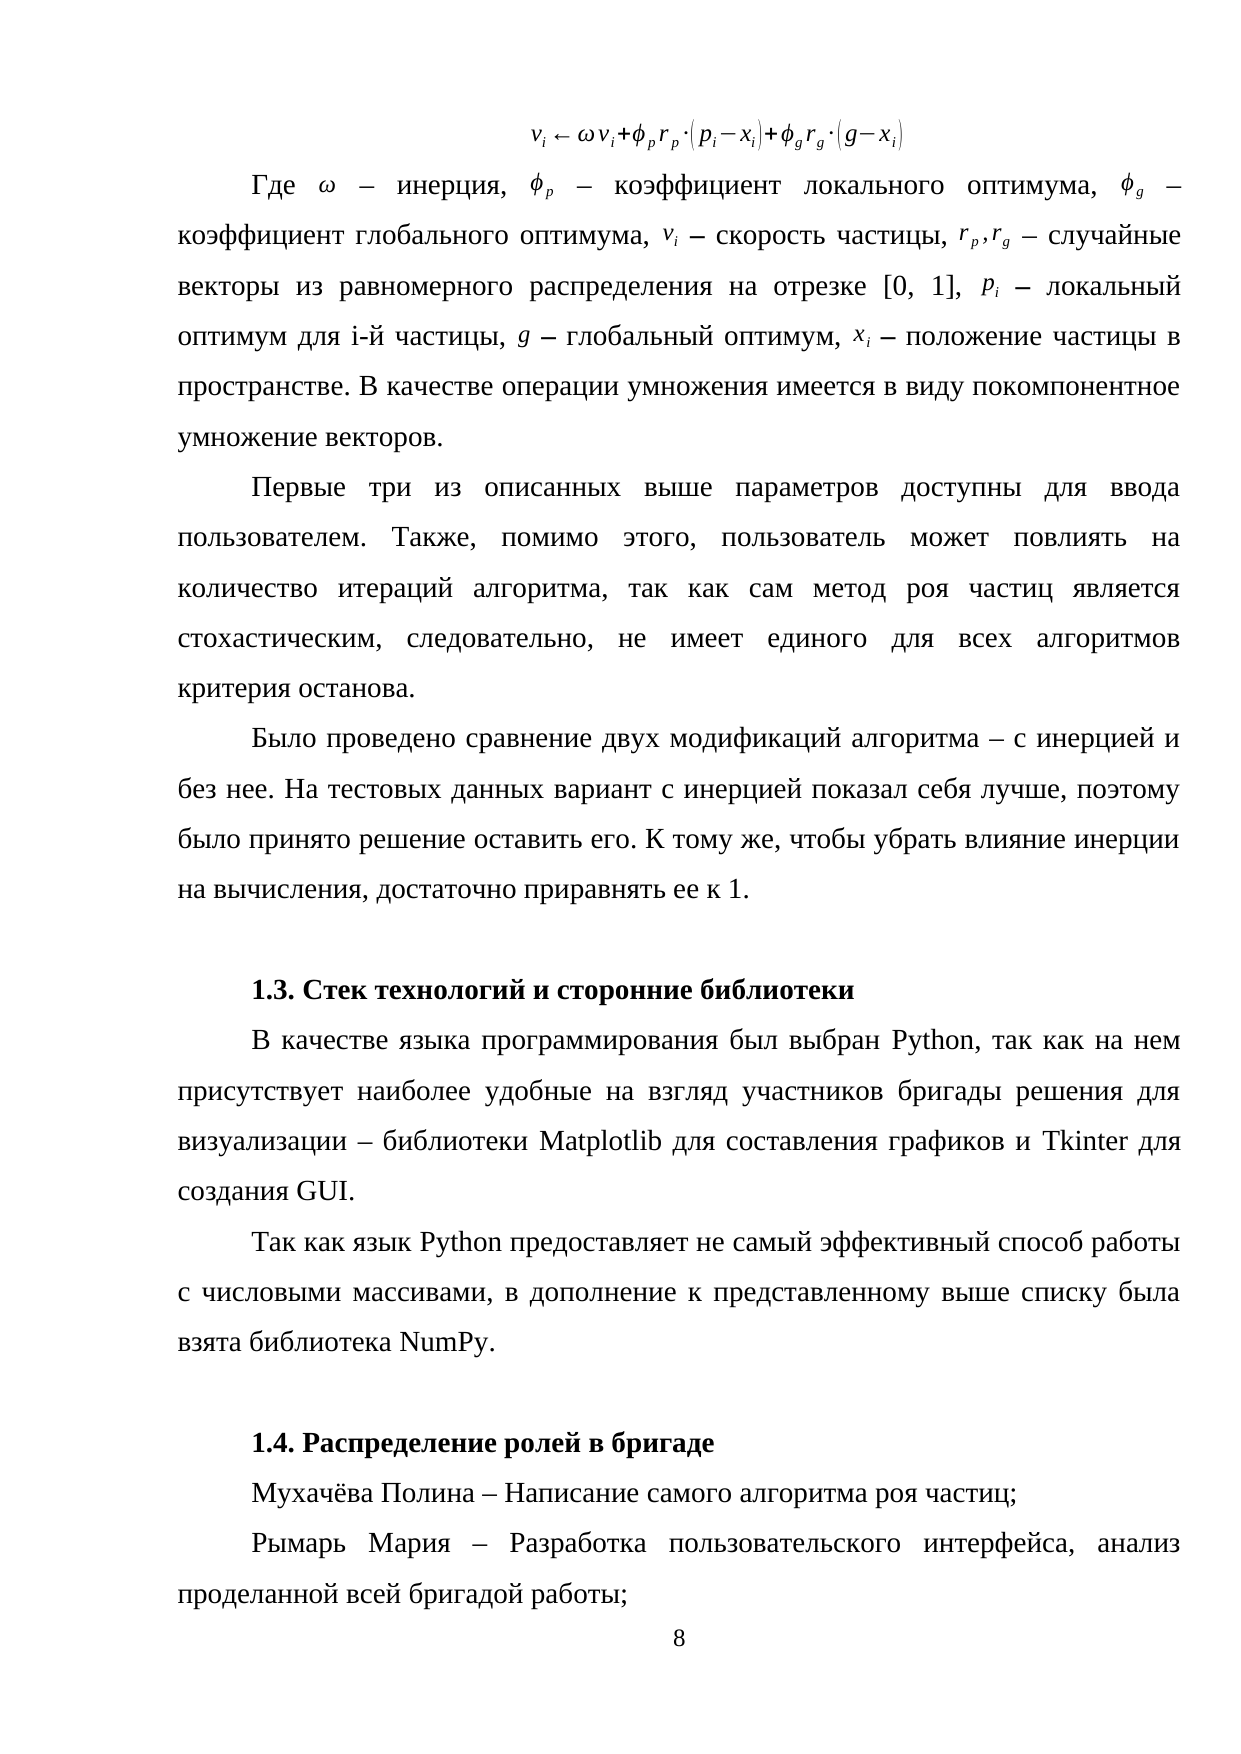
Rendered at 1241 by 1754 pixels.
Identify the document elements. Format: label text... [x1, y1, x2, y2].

text В качестве языка программирования был выбран Python, так как на нем присутствует наиболее удобные на взгляд участников бригады решения для визуализации – библиотеки Matplotlib для составления графиков и Tkinter для создания GUI. [177, 1022, 1181, 1207]
text Рымарь Мария – Разработка пользовательского интерфейса, анализ проделанной всей бригадой работы; [177, 1526, 1181, 1609]
text 1.3. Стек технологий и сторонние библиотеки [177, 972, 1181, 1006]
text Где – инерция, – коэффициент локального оптимума, – коэффициент глобального оптимума, – скорость частицы, – случайные векторы из равномерного распределения на отрезке [0, 1], – локальный оптимум для i-й частицы, – глобальный оптимум, – положение частицы в пространстве. В качестве операции умножения имеется в виду покомпонентное умножение векторов. [177, 167, 1181, 452]
text Первые три из описанных выше параметров доступны для ввода пользователем. Также, помимо этого, пользователь может повлиять на количество итераций алгоритма, так как сам метод роя частиц является стохастическим, следовательно, не имеет единого для всех алгоритмов критерия останова. [177, 469, 1181, 704]
text Так как язык Python предоставляет не самый эффективный способ работы с числовыми массивами, в дополнение к представленному выше списку была взята библиотека NumPy. [177, 1224, 1181, 1358]
text 1.4. Распределение ролей в бригаде [177, 1425, 1181, 1458]
text Мухачёва Полина – Написание самого алгоритма роя частиц; [177, 1475, 1181, 1509]
text Было проведено сравнение двух модификаций алгоритма – с инерцией и без нее. На тестовых данных вариант с инерцией показал себя лучше, поэтому было принято решение оставить его. К тому же, чтобы убрать влияние инерции на вычисления, достаточно приравнять ее к 1. [177, 721, 1181, 905]
